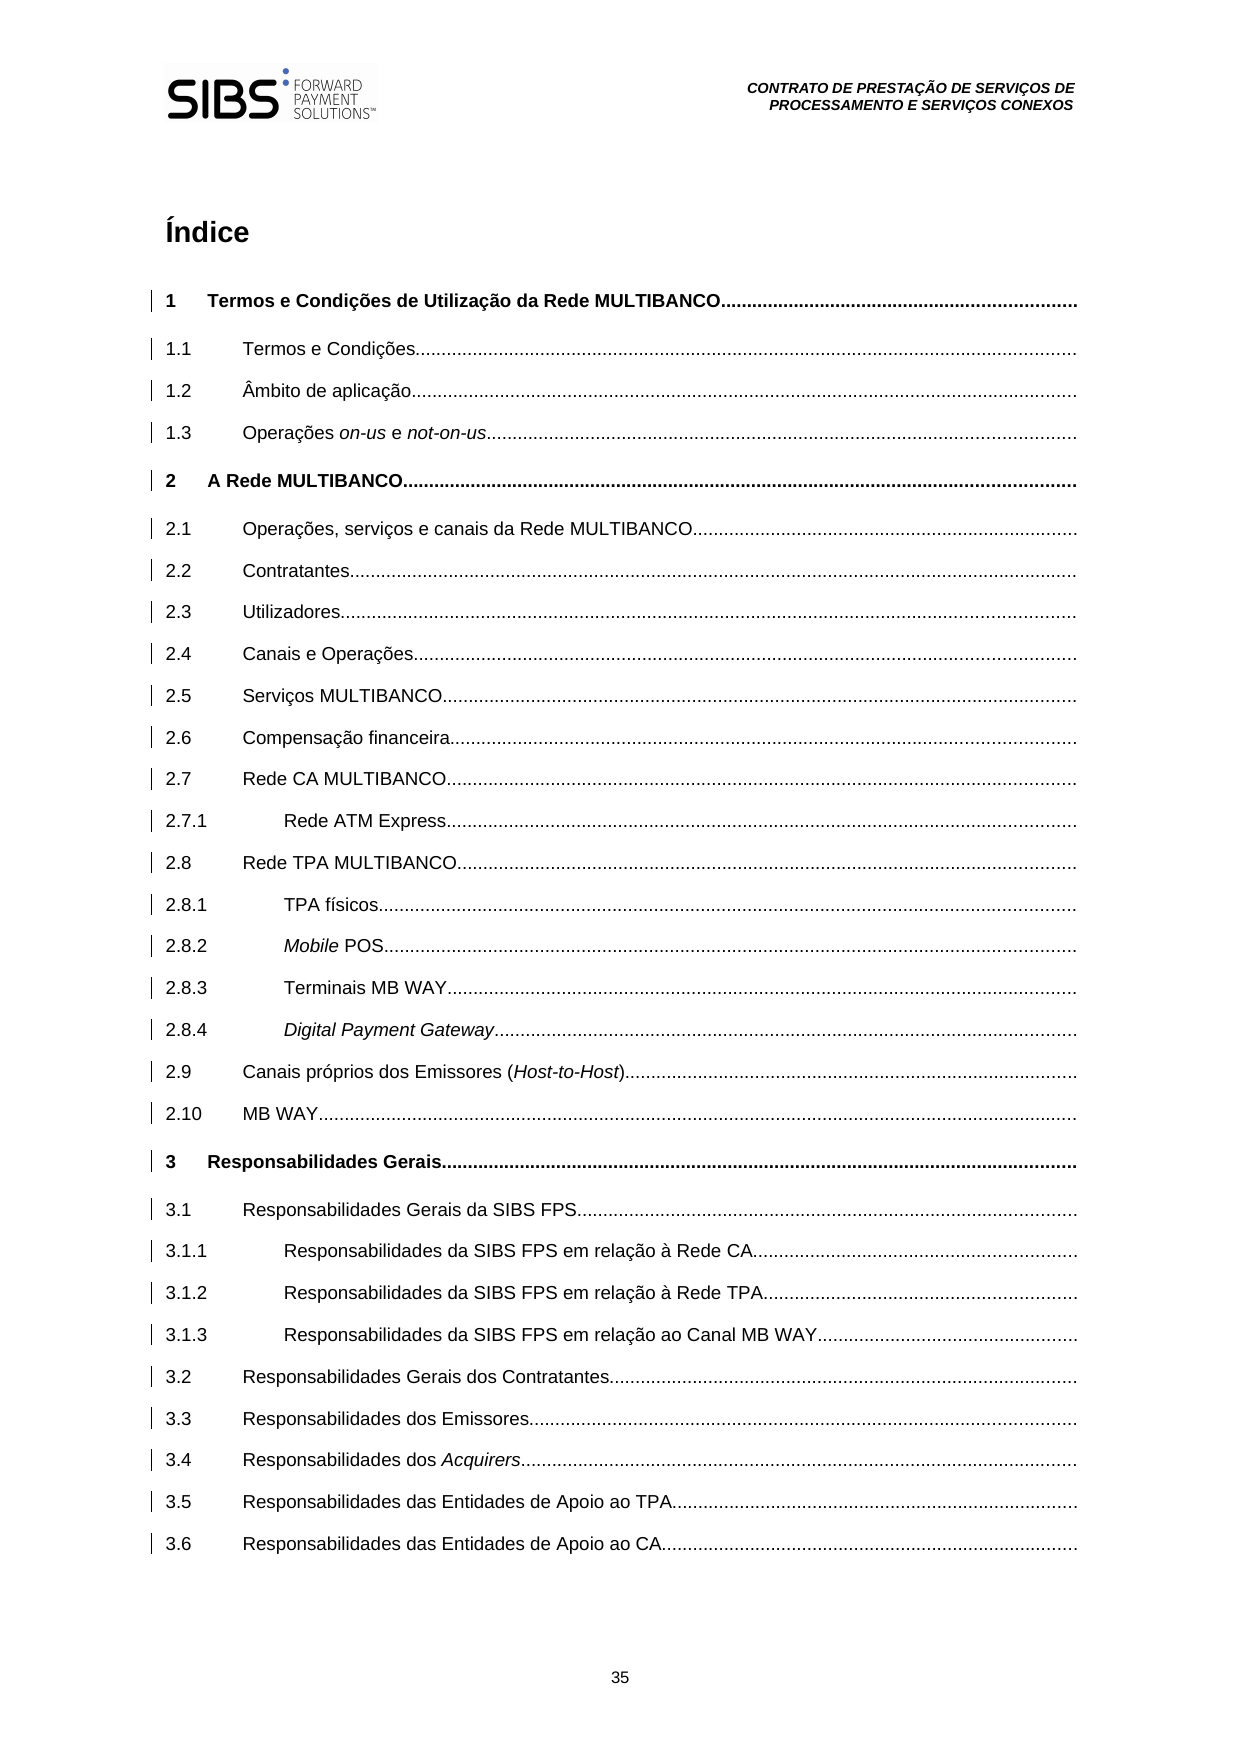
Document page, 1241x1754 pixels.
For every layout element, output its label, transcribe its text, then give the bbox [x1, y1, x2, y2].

text 2.9 Canais próprios dos Emissores (Host-to-Host) [165, 1061, 1031, 1082]
text 1.1 Termos e Condições [165, 338, 1031, 359]
text 2.7 Rede CA MULTIBANCO [165, 768, 1031, 790]
text 2.8.4 Digital Payment Gateway [165, 1019, 1031, 1040]
text 2.6 Compensação financeira [165, 726, 1031, 748]
text 1.3 Operações on-us e not-on-us [165, 422, 1031, 443]
text 2 A Rede MULTIBANCO [165, 469, 1031, 491]
text 3.2 Responsabilidades Gerais dos Contratantes [165, 1366, 1031, 1387]
text 1.2 Âmbito de aplicação [165, 380, 1031, 401]
text 2.8.1 TPA físicos [165, 893, 1031, 915]
text 3.1.1 Responsabilidades da SIBS FPS em relação à Rede CA [165, 1240, 1031, 1262]
text 3.5 Responsabilidades das Entidades de Apoio ao TPA [165, 1491, 1031, 1512]
text 2.2 Contratantes [165, 559, 1031, 581]
text 2.4 Canais e Operações [165, 643, 1031, 664]
text 3.4 Responsabilidades dos Acquirers [165, 1449, 1031, 1471]
text 2.8.3 Terminais MB WAY [165, 977, 1031, 999]
text 1 Termos e Condições de Utilização da Rede MULTIBANCO [165, 290, 1031, 312]
text 2.5 Serviços MULTIBANCO [165, 685, 1031, 706]
text 2.10 MB WAY [165, 1102, 1031, 1124]
text 3.6 Responsabilidades das Entidades de Apoio ao CA [165, 1533, 1031, 1554]
text 2.8 Rede TPA MULTIBANCO [165, 852, 1031, 873]
text 2.8.2 Mobile POS [165, 935, 1031, 957]
text 3.1.2 Responsabilidades da SIBS FPS em relação à Rede TPA [165, 1282, 1031, 1303]
text 2.3 Utilizadores [165, 601, 1031, 623]
text 3.1.3 Responsabilidades da SIBS FPS em relação ao Canal MB WAY [165, 1324, 1031, 1345]
text 3.1 Responsabilidades Gerais da SIBS FPS [165, 1198, 1031, 1220]
text 2.1 Operações, serviços e canais da Rede MULTIBANCO [165, 518, 1031, 539]
text 2.7.1 Rede ATM Express [165, 810, 1031, 832]
text 3.3 Responsabilidades dos Emissores [165, 1407, 1031, 1429]
text 3 Responsabilidades Gerais [165, 1150, 1031, 1172]
text Índice [165, 215, 1075, 248]
